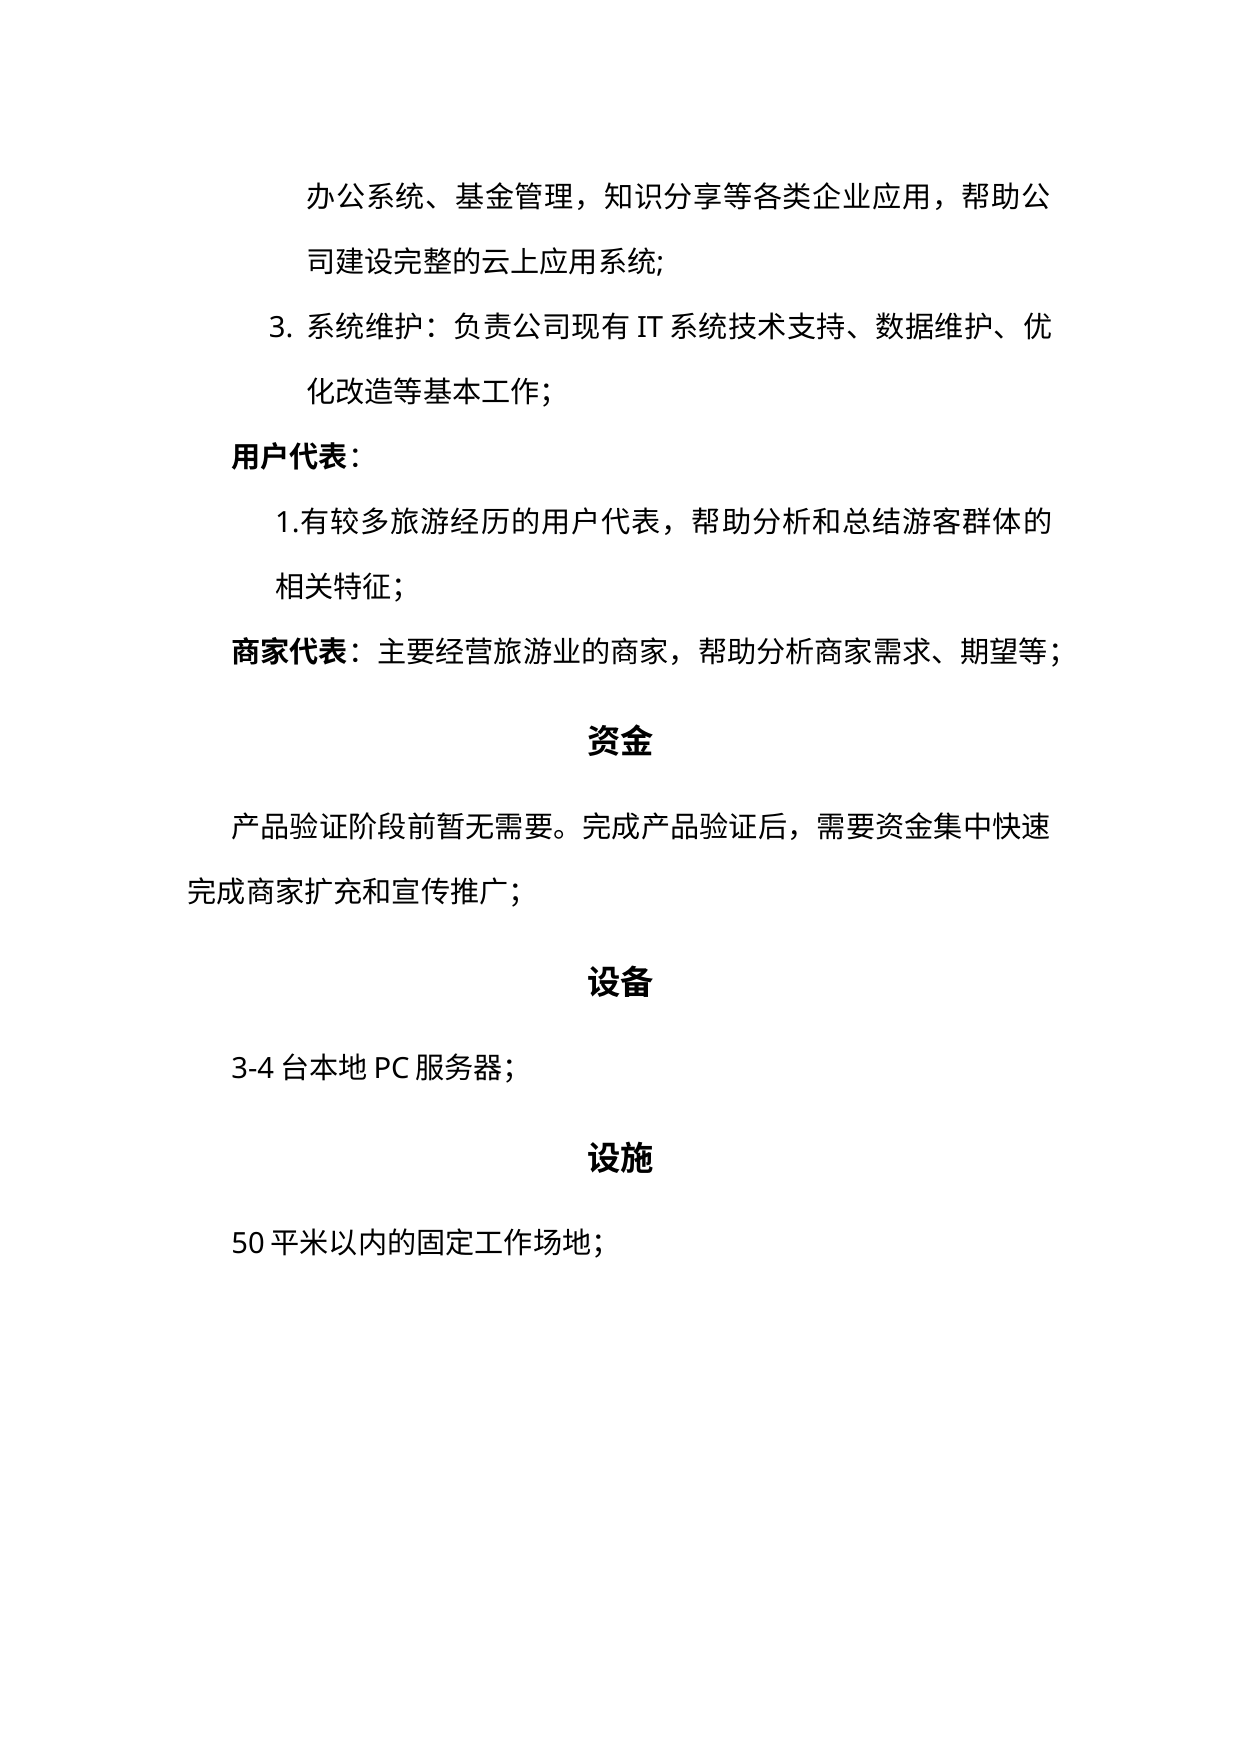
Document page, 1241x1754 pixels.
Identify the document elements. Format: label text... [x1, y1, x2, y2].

text 资金 [187, 707, 1053, 772]
text 设施 [187, 1123, 1053, 1188]
text 设备 [187, 948, 1053, 1013]
text 3-4台本地PC服务器； [187, 1033, 1053, 1098]
text 50平米以内的固定工作场地； [187, 1209, 1053, 1274]
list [269, 162, 1053, 292]
text 用户代表： [231, 422, 1053, 487]
text 产品验证阶段前暂无需要。完成产品验证后，需要资金集中快速完成商家扩充和宣传推广； [187, 793, 1053, 923]
list 系统维护：负责公司现有IT系统技术支持、数据维护、优化改造等基本工作； [269, 292, 1053, 422]
text 商家代表：主要经营旅游业的商家，帮助分析商家需求、期望等； [231, 617, 1053, 682]
text 1.有较多旅游经历的用户代表，帮助分析和总结游客群体的相关特征； [275, 487, 1053, 617]
